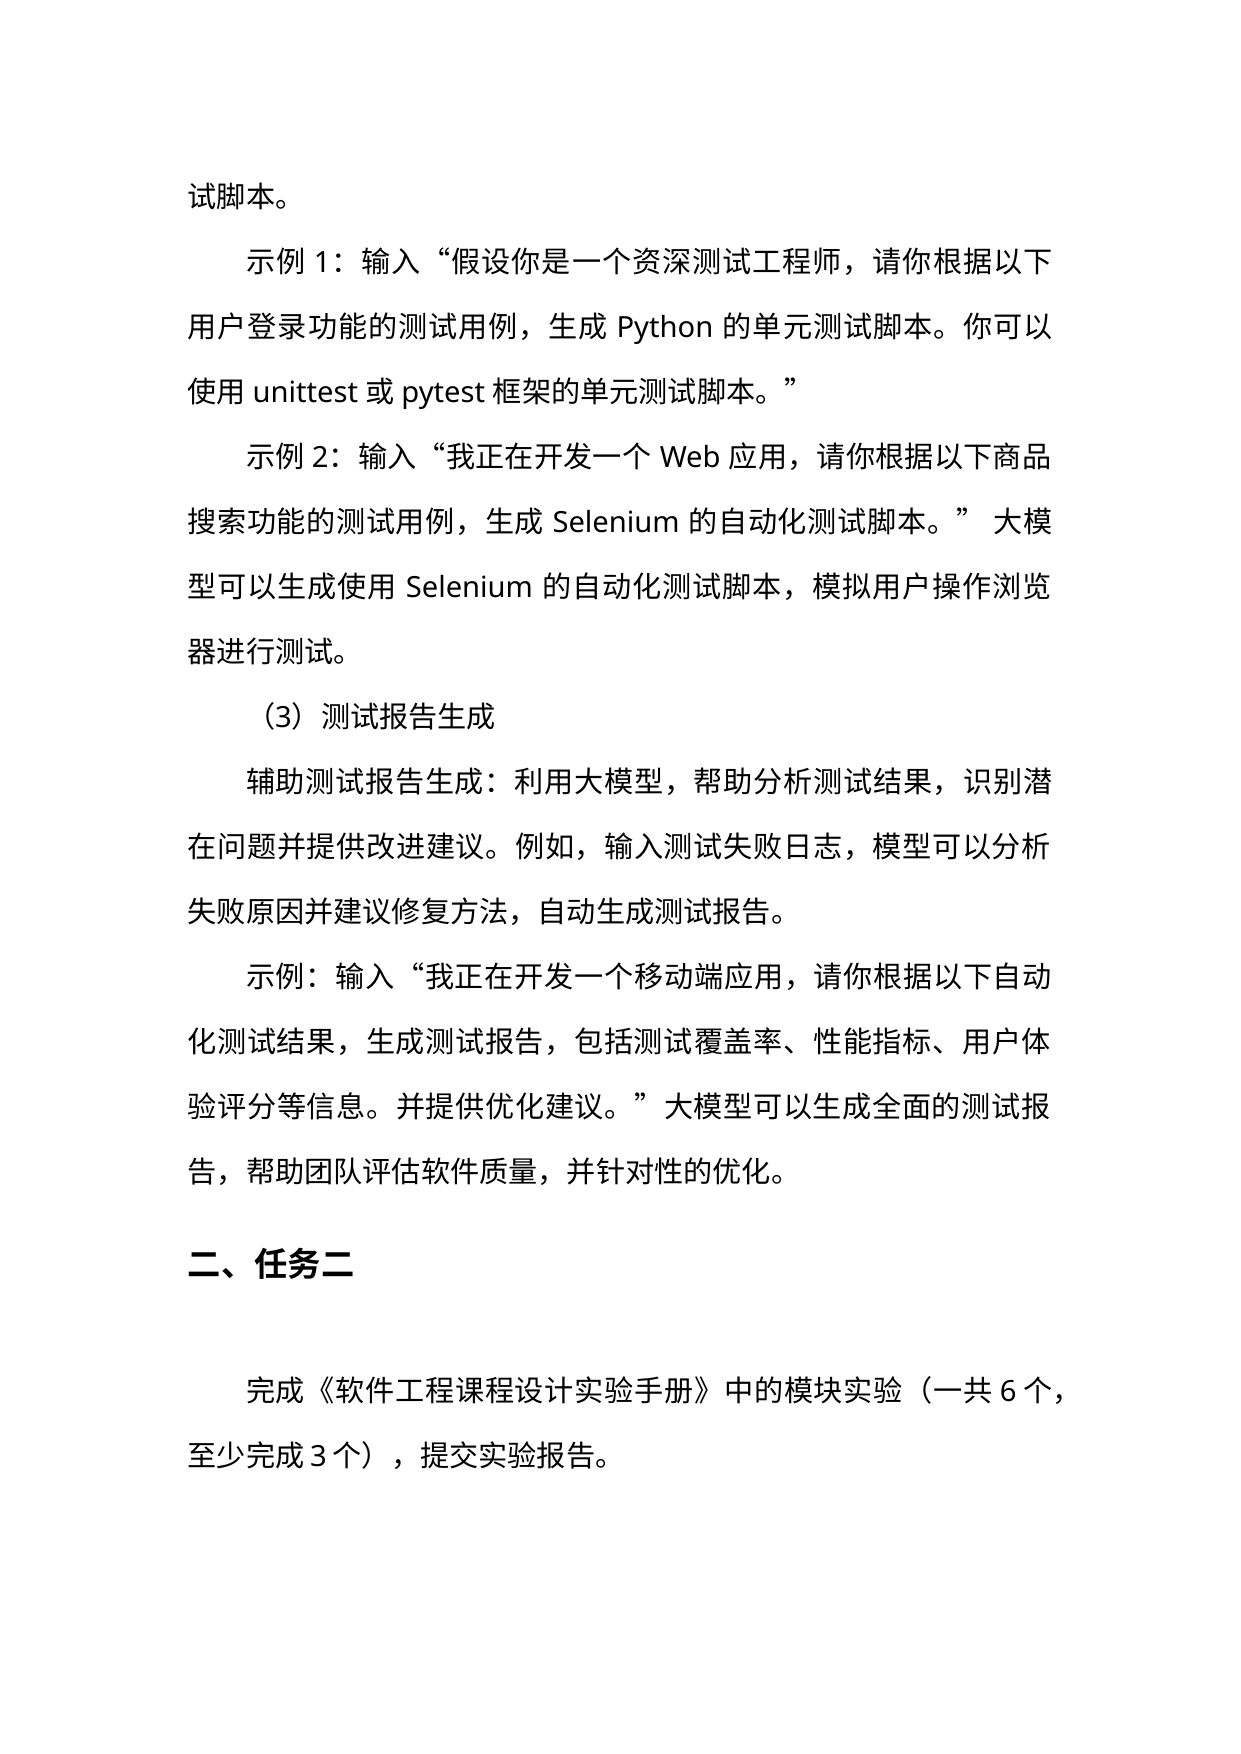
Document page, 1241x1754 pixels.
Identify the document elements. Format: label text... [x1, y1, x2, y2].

subtitle 二、任务二 [187, 1229, 1053, 1294]
text 示例 2：输入“我正在开发一个 Web 应用，请你根据以下商品搜索功能的测试用例，生成 Selenium 的自动化测试脚本。” 大模型可以生成使用 Selenium 的自动化测试脚本，模拟用户操作浏览器进行测试。 [187, 422, 1053, 682]
text 示例 1：输入“假设你是一个资深测试工程师，请你根据以下用户登录功能的测试用例，生成 Python 的单元测试脚本。你可以使用 unittest 或 pytest 框架的单元测试脚本。” [187, 227, 1053, 422]
text 示例：输入“我正在开发一个移动端应用，请你根据以下自动化测试结果，生成测试报告，包括测试覆盖率、性能指标、用户体验评分等信息。并提供优化建议。”大模型可以生成全面的测试报告，帮助团队评估软件质量，并针对性的优化。 [187, 942, 1053, 1202]
text 辅助测试报告生成：利用大模型，帮助分析测试结果，识别潜在问题并提供改进建议。例如，输入测试失败日志，模型可以分析失败原因并建议修复方法，自动生成测试报告。 [187, 747, 1053, 942]
text （3）测试报告生成 [187, 682, 1053, 747]
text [187, 162, 1053, 227]
text 完成《软件工程课程设计实验手册》中的模块实验（一共6个，至少完成3个），提交实验报告。 [187, 1356, 1053, 1486]
